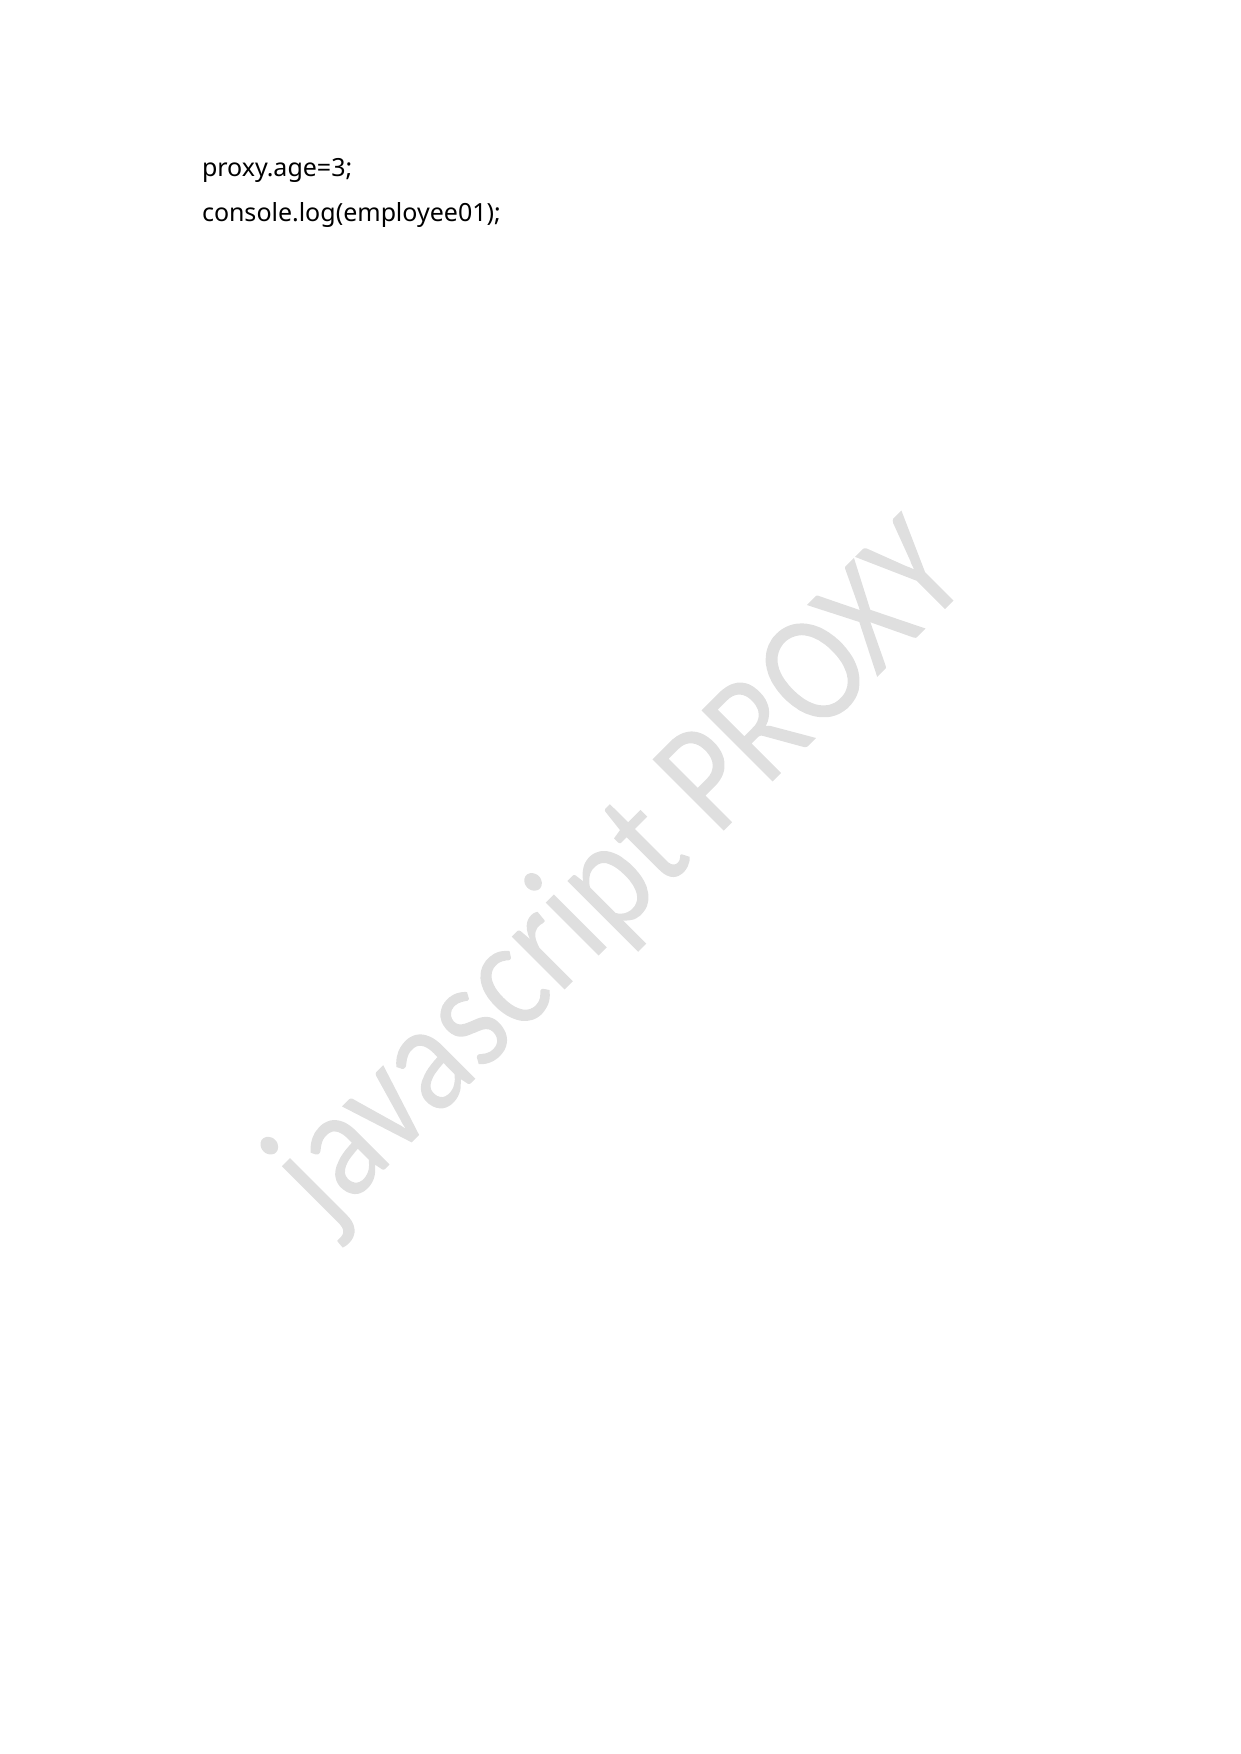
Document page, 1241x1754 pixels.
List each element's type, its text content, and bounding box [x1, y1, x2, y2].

text proxy.age=3; [150, 150, 1090, 184]
text console.log(employee01); [150, 194, 1090, 228]
